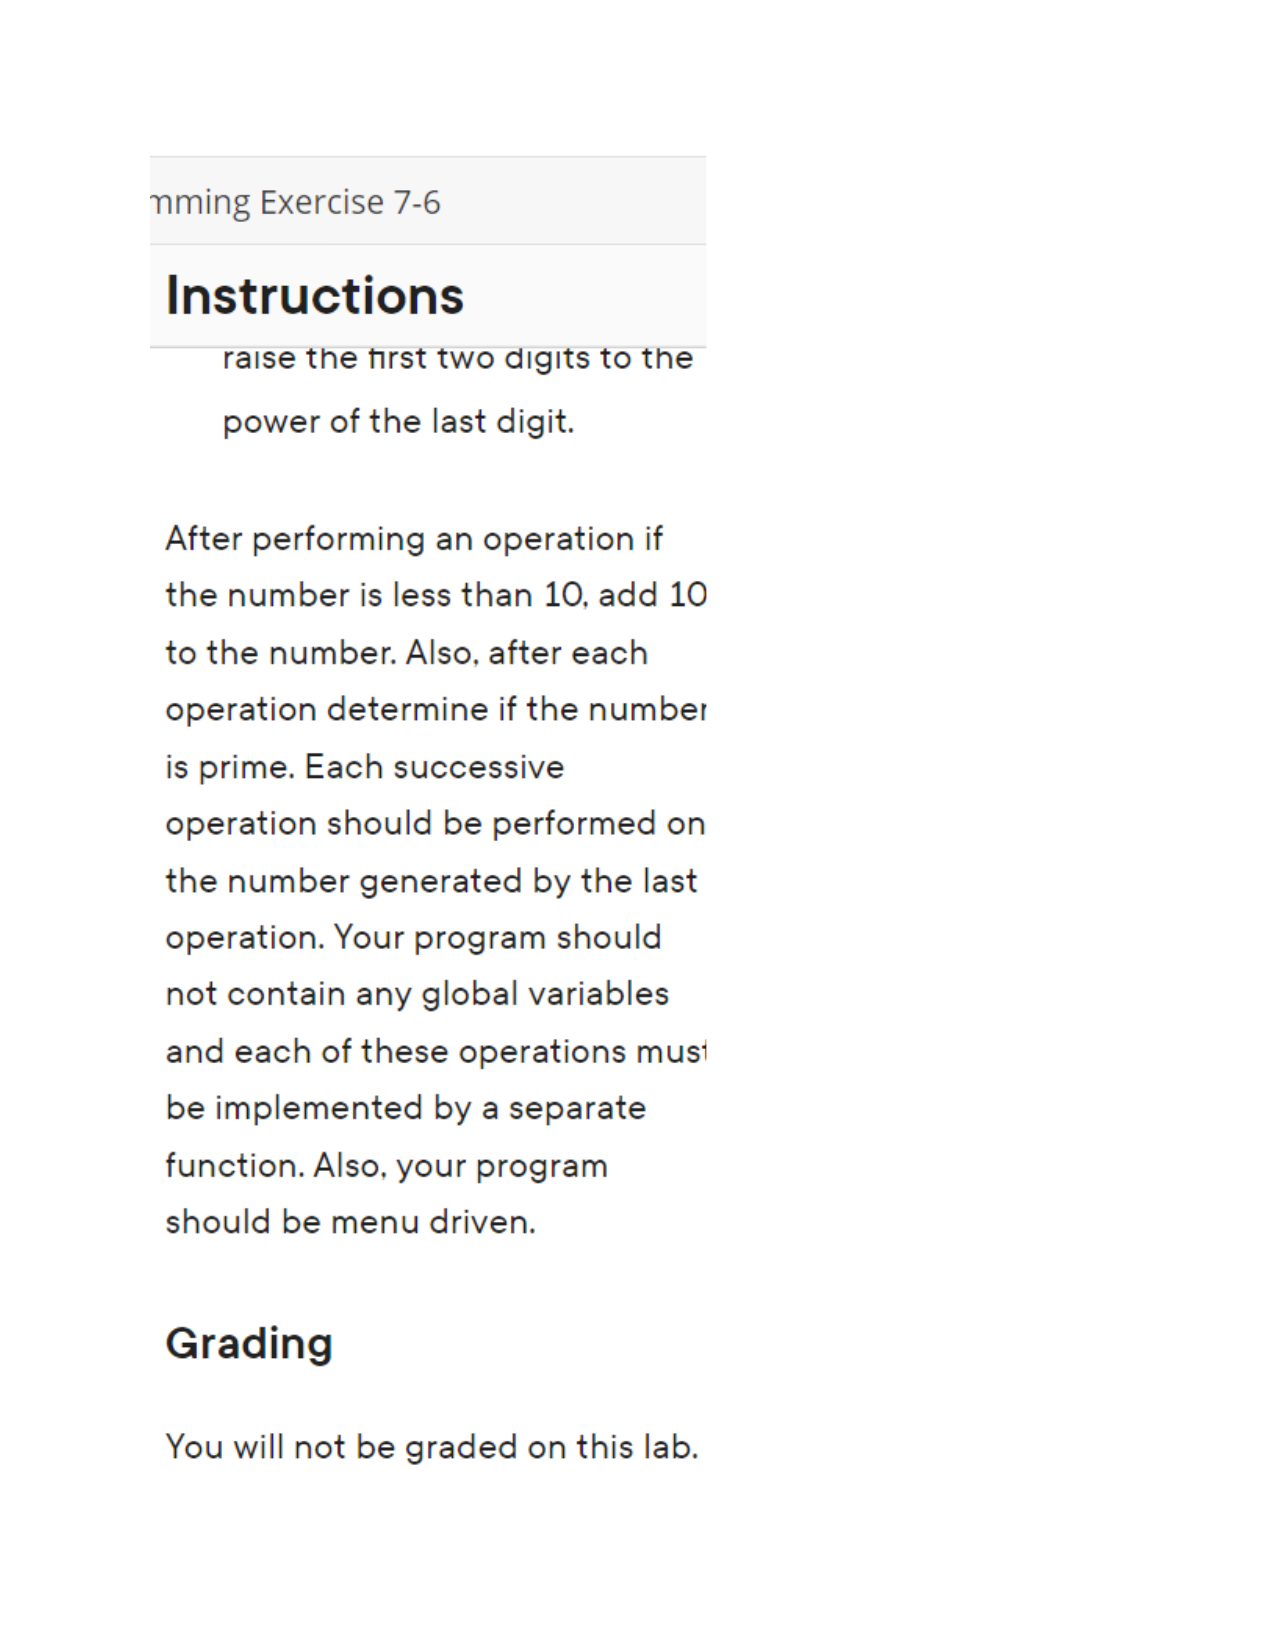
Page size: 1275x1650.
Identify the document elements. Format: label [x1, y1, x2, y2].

picture [150, 150, 707, 1468]
